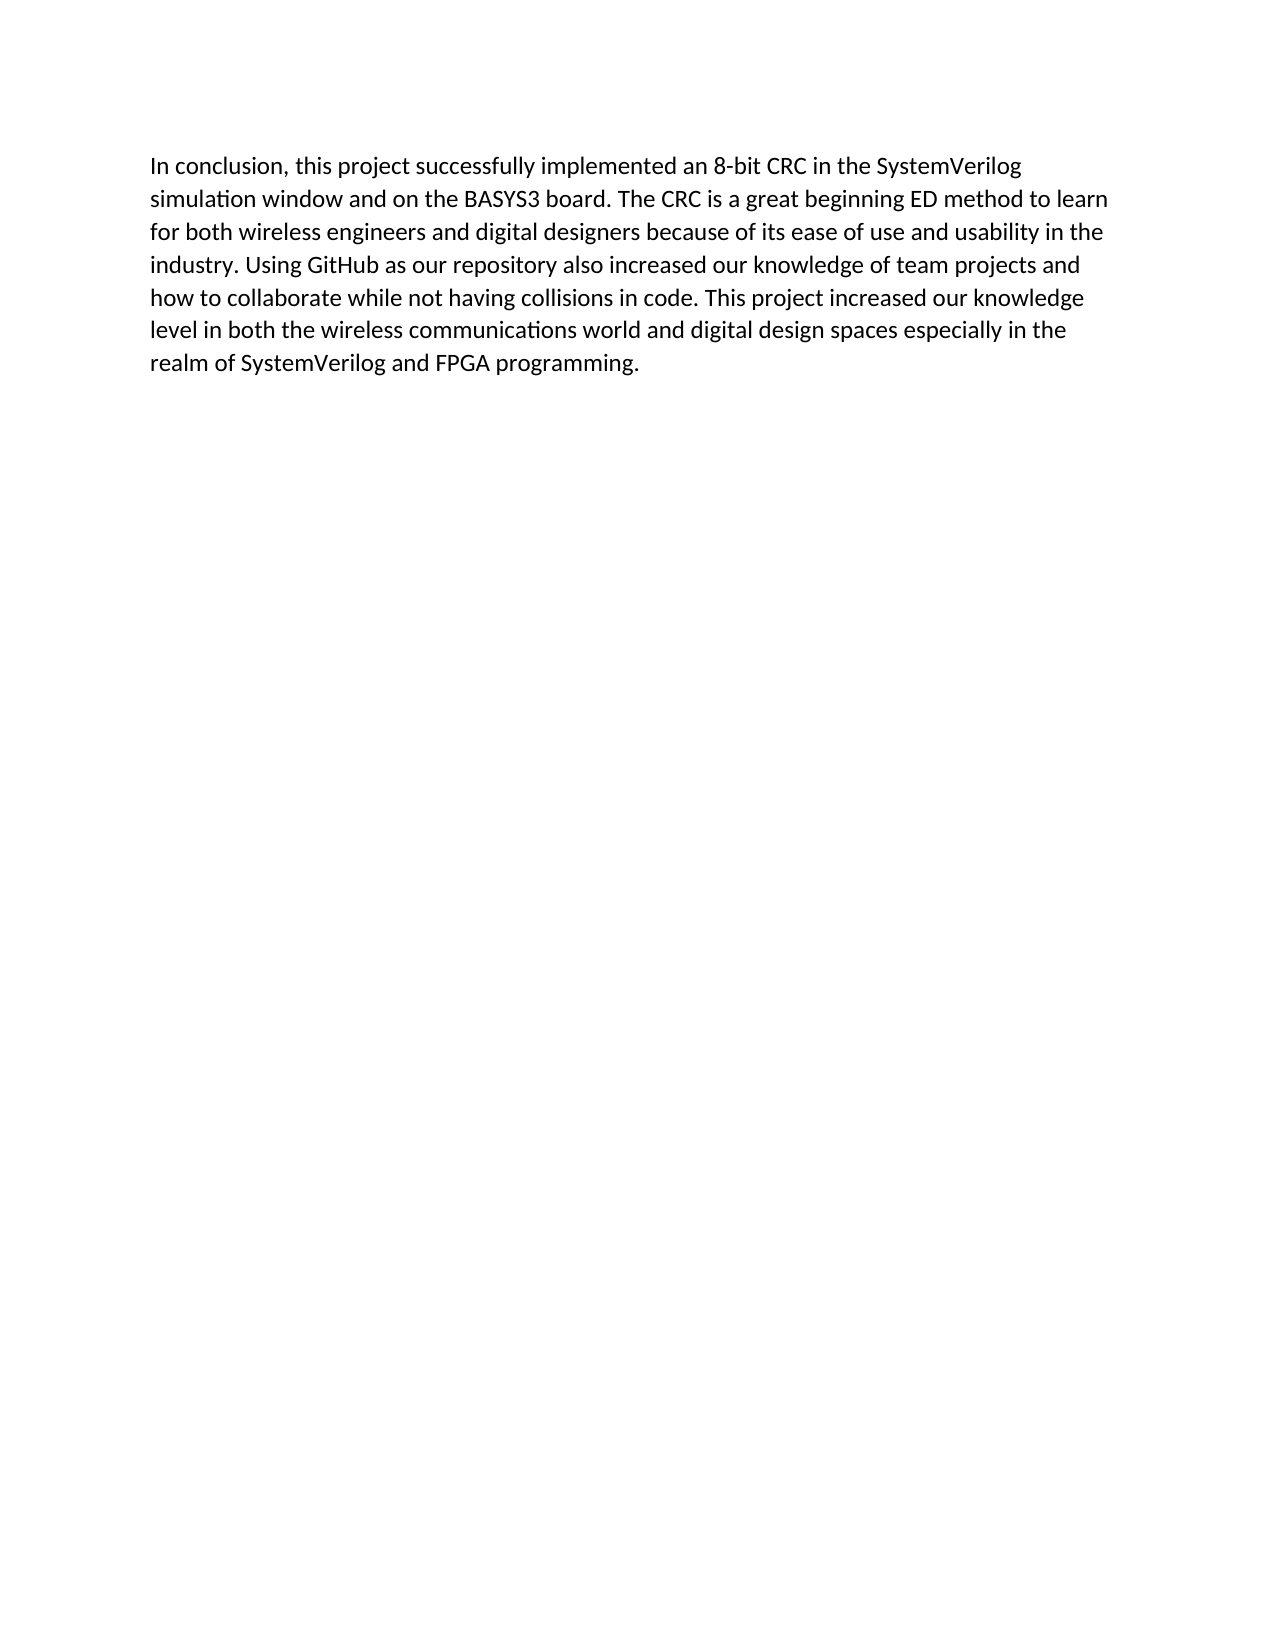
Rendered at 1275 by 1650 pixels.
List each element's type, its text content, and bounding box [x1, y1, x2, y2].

text In conclusion, this project successfully implemented an 8-bit CRC in the SystemVerilog simulation window and on the BASYS3 board. The CRC is a great beginning ED method to learn for both wireless engineers and digital designers because of its ease of use and usability in the industry. Using GitHub as our repository also increased our knowledge of team projects and how to collaborate while not having collisions in code. This project increased our knowledge level in both the wireless communications world and digital design spaces especially in the realm of SystemVerilog and FPGA programming. [150, 150, 1125, 378]
